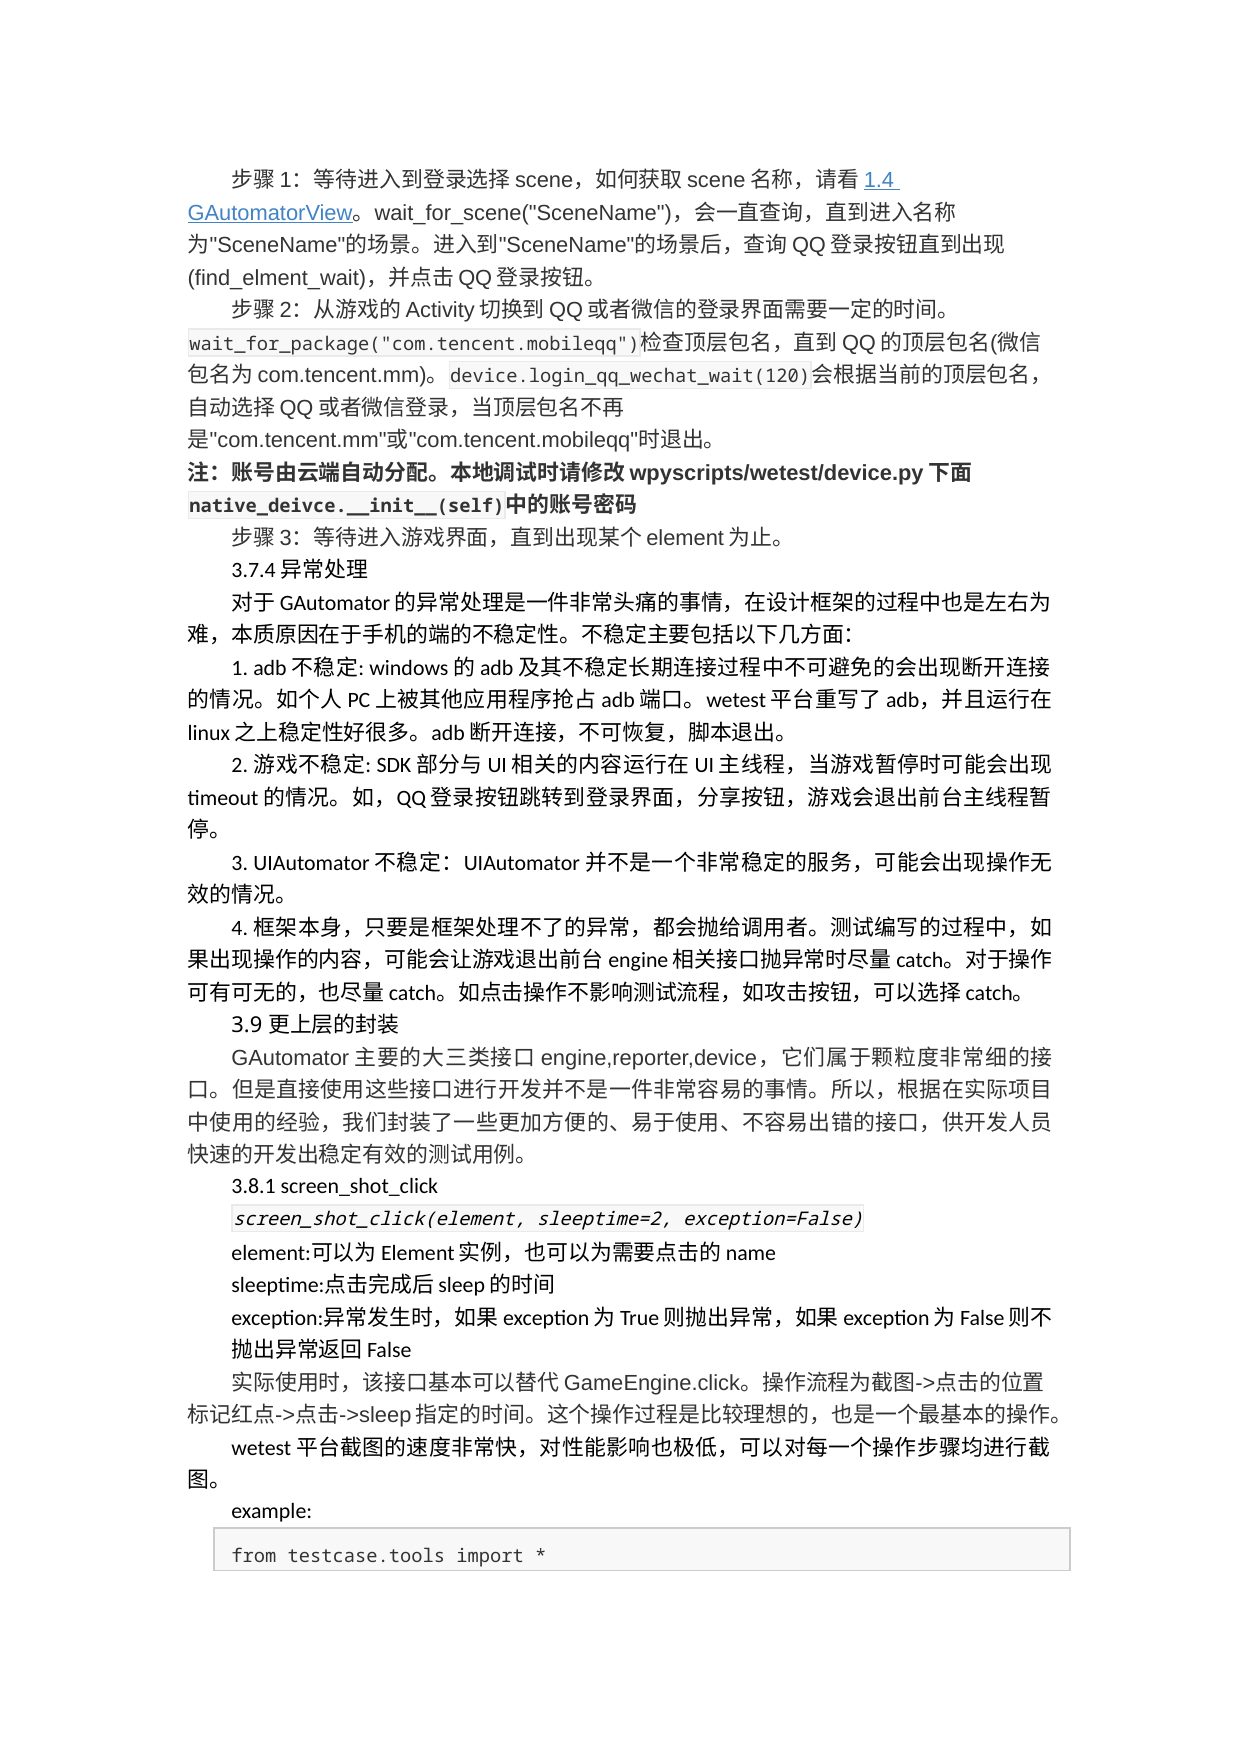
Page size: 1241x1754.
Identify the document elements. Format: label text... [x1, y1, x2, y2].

list 3.9 更上层的封装 [231, 1007, 1053, 1039]
list 3.7.4 异常处理 [187, 552, 1053, 584]
text screen_shot_click(element, sleeptime=2, exception=False) element:可以为Element实例，也可以为需要点击的name sleeptime:点击完成后sleep的时间 exception:异常发生时，如果exception为True则抛出异常，如果exception为False则不抛出异常返回False [231, 1202, 1053, 1364]
text 2. 游戏不稳定: SDK部分与UI相关的内容运行在UI主线程，当游戏暂停时可能会出现timeout的情况。如，QQ登录按钮跳转到登录界面，分享按钮，游戏会退出前台主线程暂停。 [187, 747, 1053, 844]
text 步骤1：等待进入到登录选择scene，如何获取scene名称，请看1.4 GAutomatorView。wait_for_scene("SceneName")，会一直查询，直到进入名称为"SceneName"的场景。进入到"SceneName"的场景后，查询QQ登录按钮直到出现(find_elment_wait)，并点击QQ登录按钮。 [187, 162, 1053, 292]
text 3. UIAutomator不稳定：UIAutomator并不是一个非常稳定的服务，可能会出现操作无效的情况。 [187, 844, 1053, 909]
text wetest平台截图的速度非常快，对性能影响也极低，可以对每一个操作步骤均进行截图。 [187, 1429, 1053, 1494]
text example: [187, 1494, 1053, 1527]
text 对于GAutomator的异常处理是一件非常头痛的事情，在设计框架的过程中也是左右为难，本质原因在于手机的端的不稳定性。不稳定主要包括以下几方面： [187, 584, 1053, 649]
text 步骤2：从游戏的Activity切换到QQ或者微信的登录界面需要一定的时间。wait_for_package("com.tencent.mobileqq")检查顶层包名，直到QQ的顶层包名(微信包名为com.tencent.mm)。device.login_qq_wechat_wait(120)会根据当前的顶层包名，自动选择QQ或者微信登录，当顶层包名不再是"com.tencent.mm"或"com.tencent.mobileqq"时退出。 注：账号由云端自动分配。本地调试时请修改wpyscripts/wetest/device.py下面native_deivce.__init__(self)中的账号密码 [187, 292, 1053, 519]
text 4. 框架本身，只要是框架处理不了的异常，都会抛给调用者。测试编写的过程中，如果出现操作的内容，可能会让游戏退出前台engine相关接口抛异常时尽量catch。对于操作可有可无的，也尽量catch。如点击操作不影响测试流程，如攻击按钮，可以选择catch。 [187, 909, 1053, 1007]
list 3.8.1 screen_shot_click [187, 1169, 1053, 1202]
text GAutomator主要的大三类接口engine,reporter,device，它们属于颗粒度非常细的接口。但是直接使用这些接口进行开发并不是一件非常容易的事情。所以，根据在实际项目中使用的经验，我们封装了一些更加方便的、易于使用、不容易出错的接口，供开发人员快速的开发出稳定有效的测试用例。 [187, 1039, 1053, 1169]
text 步骤3：等待进入游戏界面，直到出现某个element为止。 [187, 519, 1053, 552]
text 实际使用时，该接口基本可以替代GameEngine.click。操作流程为截图->点击的位置标记红点->点击->sleep指定的时间。这个操作过程是比较理想的，也是一个最基本的操作。 [187, 1364, 1053, 1429]
text from testcase.tools import * [215, 1529, 1069, 1570]
text 1. adb不稳定: windows的adb及其不稳定长期连接过程中不可避免的会出现断开连接的情况。如个人PC上被其他应用程序抢占adb端口。wetest平台重写了adb，并且运行在linux之上稳定性好很多。adb断开连接，不可恢复，脚本退出。 [187, 649, 1053, 747]
